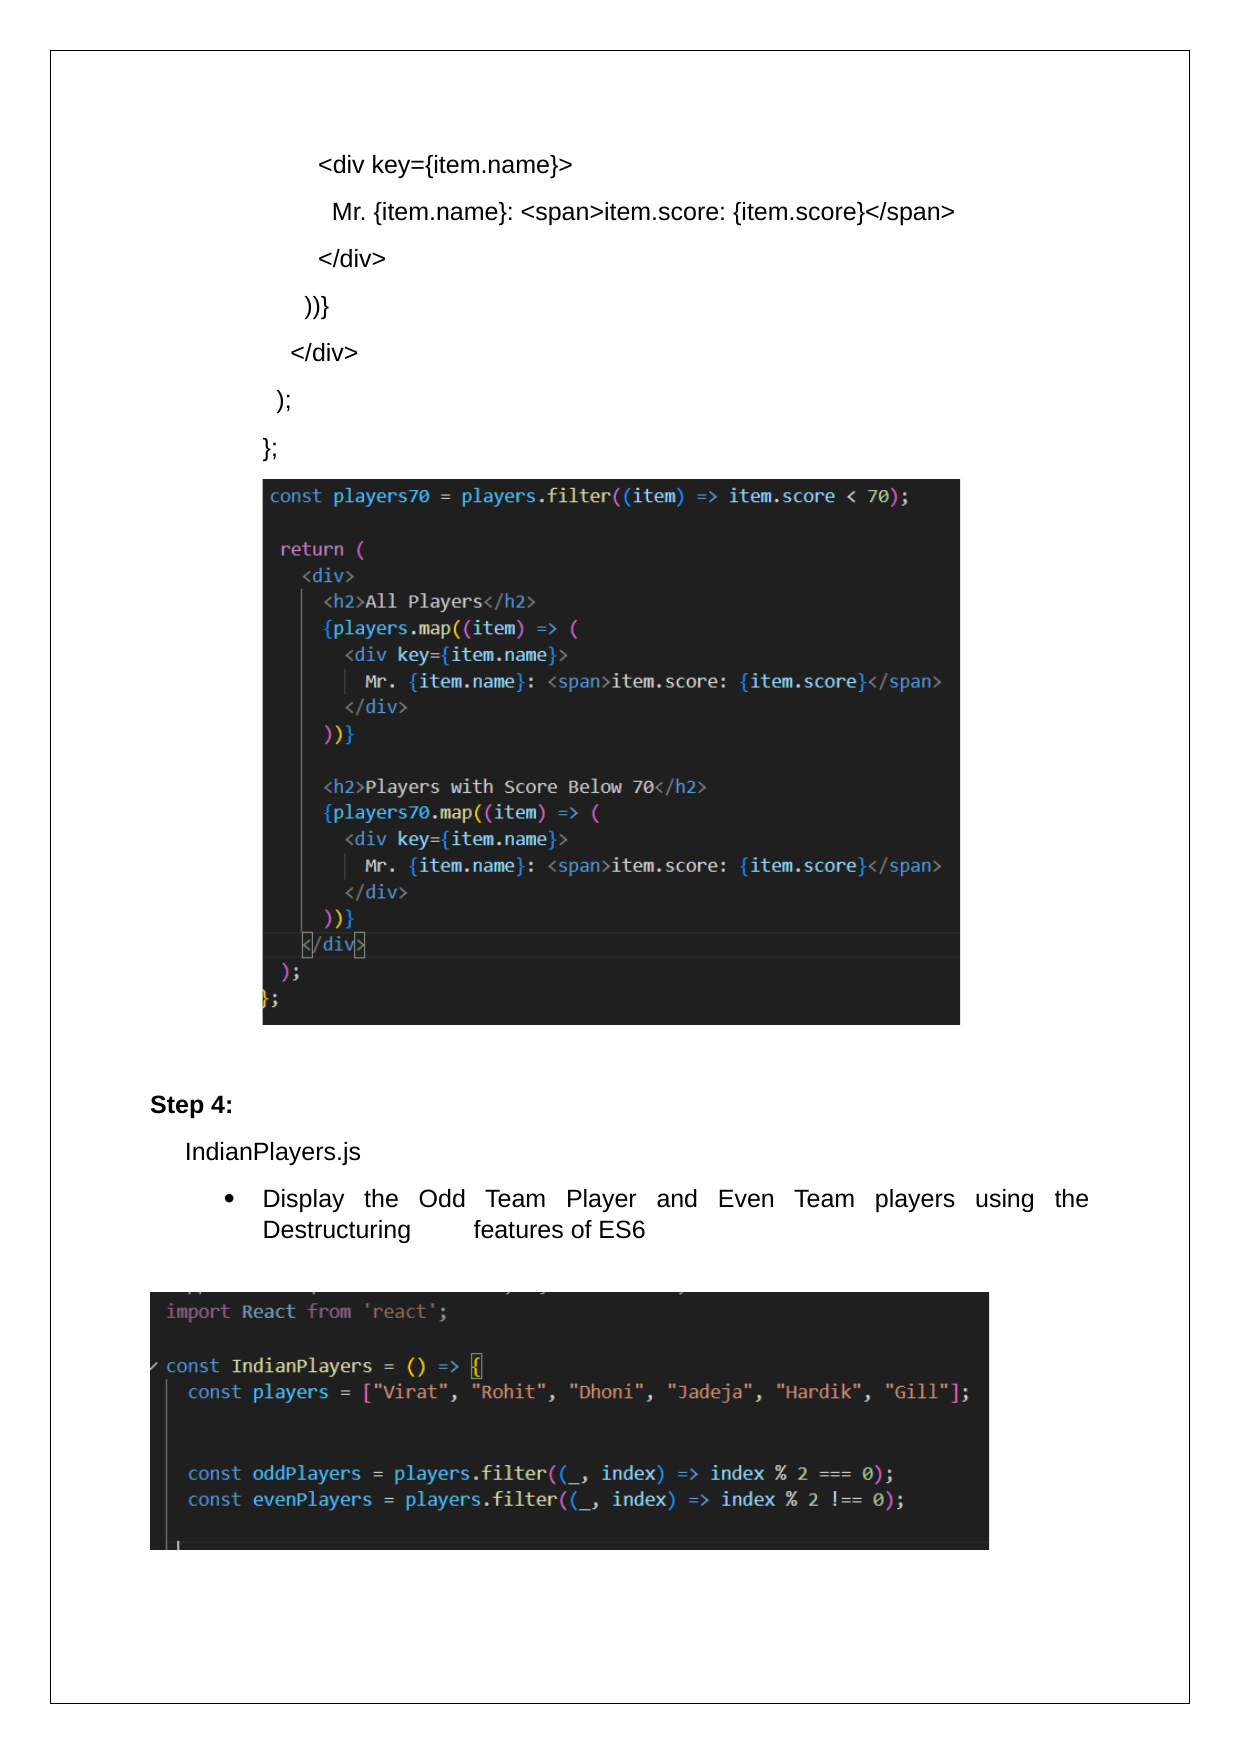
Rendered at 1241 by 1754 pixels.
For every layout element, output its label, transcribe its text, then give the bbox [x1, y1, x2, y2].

text </div> [262, 244, 1090, 273]
text }; [262, 432, 1090, 461]
text Step 4: [150, 1090, 1090, 1119]
text ))} [262, 291, 1090, 320]
text <div key={item.name}> [262, 150, 1090, 179]
text ); [262, 385, 1090, 414]
text </div> [262, 338, 1090, 367]
text IndianPlayers.js [150, 1137, 1090, 1166]
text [262, 197, 1090, 226]
picture [150, 1292, 990, 1550]
list Display the Odd Team Player and Even Team players using the Destructuring features of ES6 [225, 1184, 1090, 1243]
picture [262, 479, 961, 1025]
